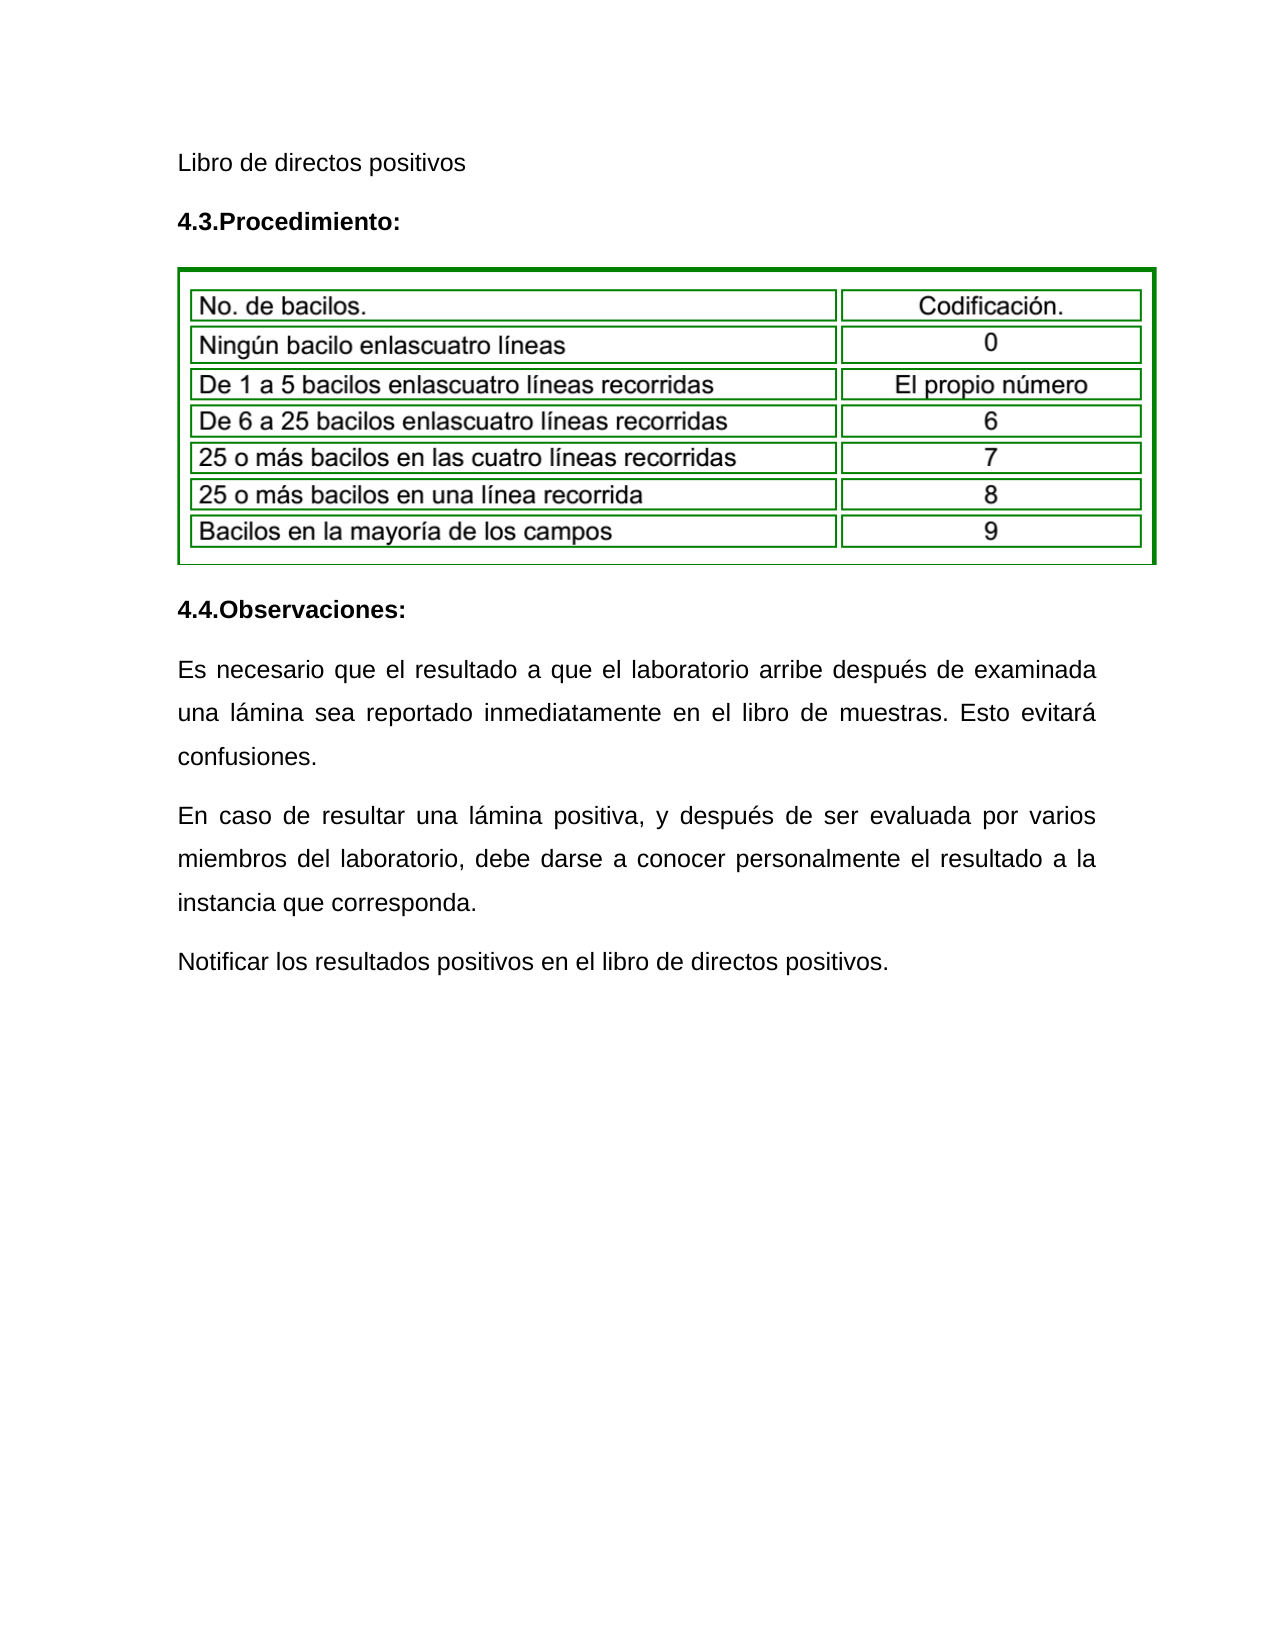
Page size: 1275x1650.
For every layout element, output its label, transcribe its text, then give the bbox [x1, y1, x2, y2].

picture [177, 267, 1157, 565]
text Libro de directos positivos [177, 148, 1098, 176]
text En caso de resultar una lámina positiva, y después de ser evaluada por varios miembros del laboratorio, debe darse a conocer personalmente el resultado a la instancia que corresponda. [177, 801, 1098, 916]
text Es necesario que el resultado a que el laboratorio arribe después de examinada una lámina sea reportado inmediatamente en el libro de muestras. Esto evitará confusiones. [177, 655, 1098, 770]
text 4.4.Observaciones: [177, 595, 1098, 624]
text Notificar los resultados positivos en el libro de directos positivos. [177, 947, 1098, 976]
text 4.3.Procedimiento: [177, 207, 1098, 236]
